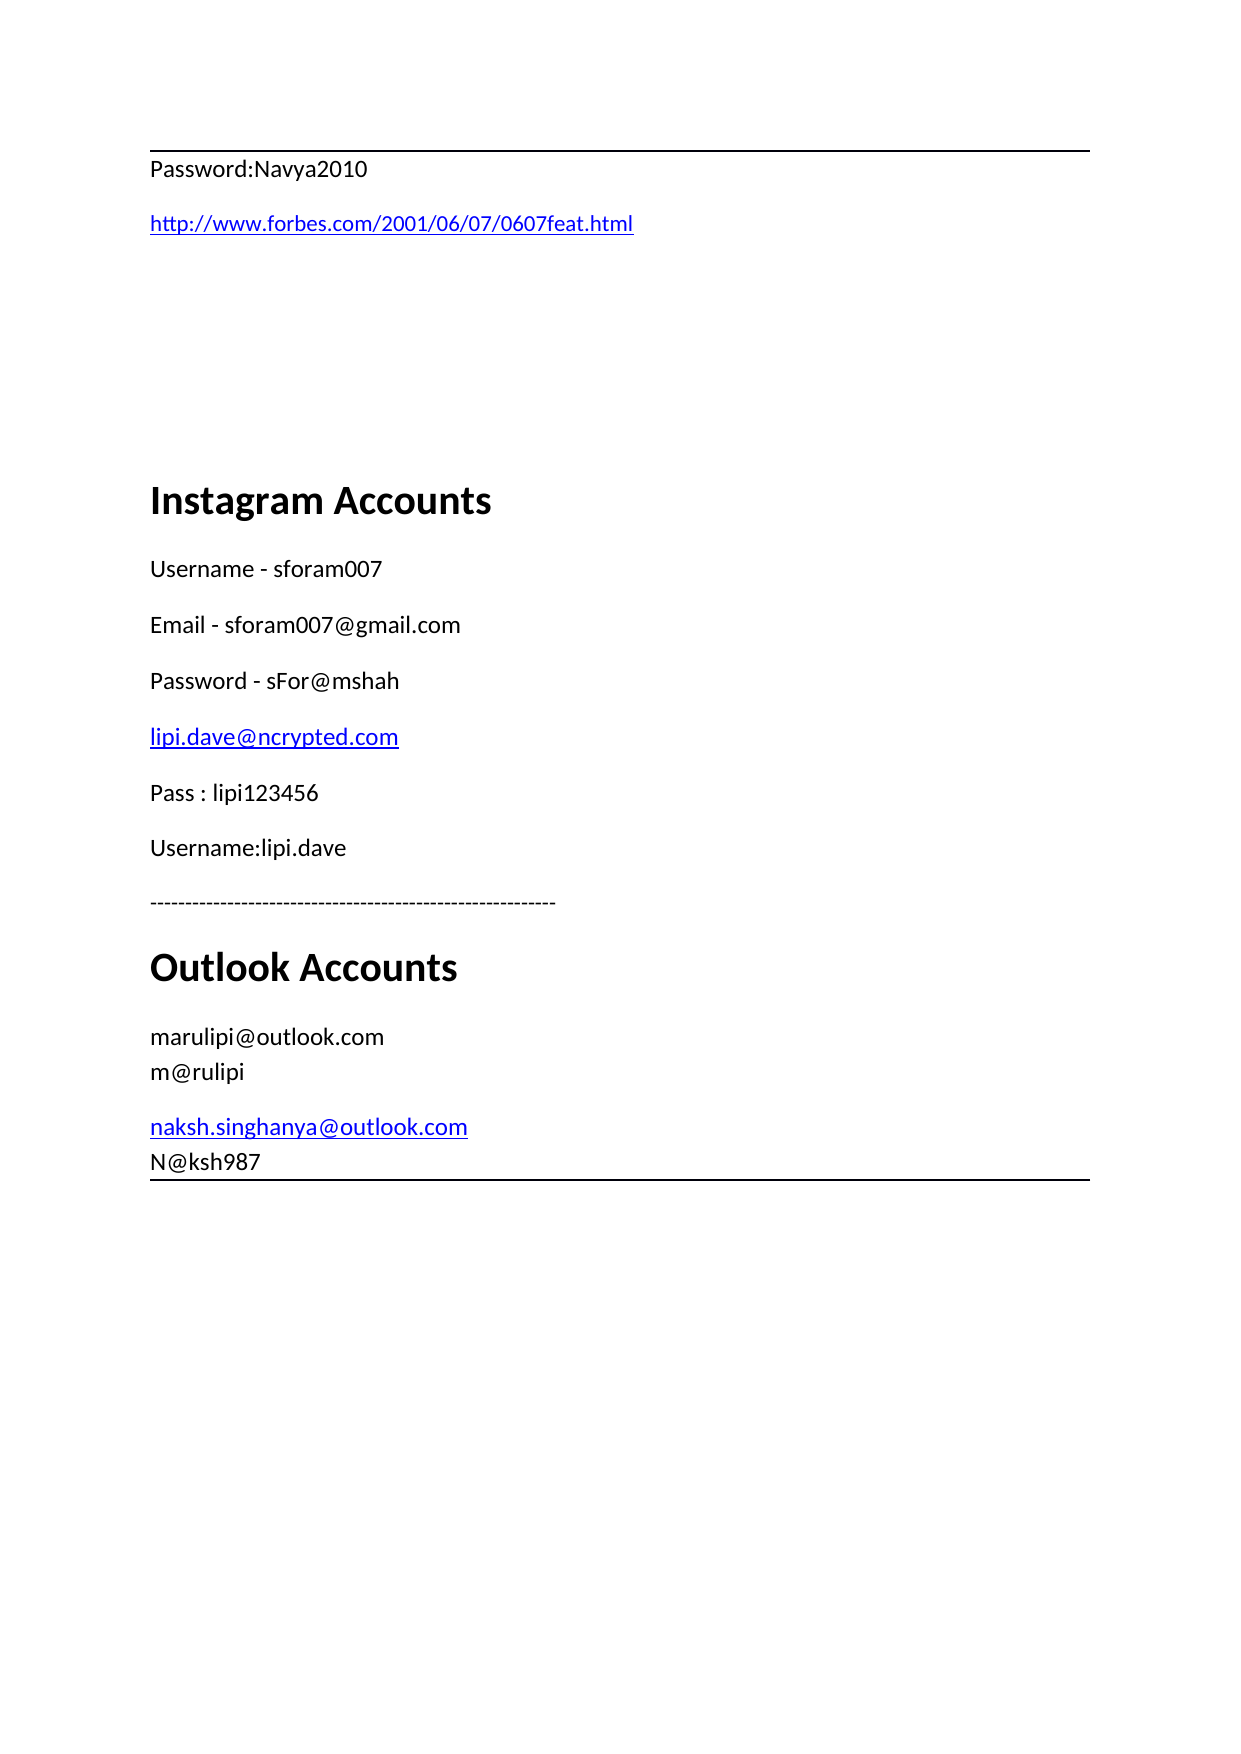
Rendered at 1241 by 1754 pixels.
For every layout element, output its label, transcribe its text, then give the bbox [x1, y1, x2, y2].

text http://www.forbes.com/2001/06/07/0607feat.html [150, 206, 1090, 237]
text Email - sforam007@gmail.com [150, 606, 1090, 640]
text Pass : lipi123456 [150, 773, 1090, 807]
text Password:Navya2010 [150, 152, 1090, 184]
text ---------------------------------------------------------- [150, 885, 1090, 916]
text Username:lipi.dave [150, 829, 1090, 863]
text Username - sforam007 [150, 550, 1090, 584]
text Instagram Accounts [150, 470, 1090, 525]
text naksh.singhanya@outlook.com N@ksh987 [150, 1108, 1090, 1179]
text Password - sFor@mshah [150, 661, 1090, 696]
text lipi.dave@ncrypted.com [150, 717, 1090, 751]
text marulipi@outlook.com m@rulipi [150, 1017, 1090, 1086]
text Outlook Accounts [150, 938, 1090, 992]
